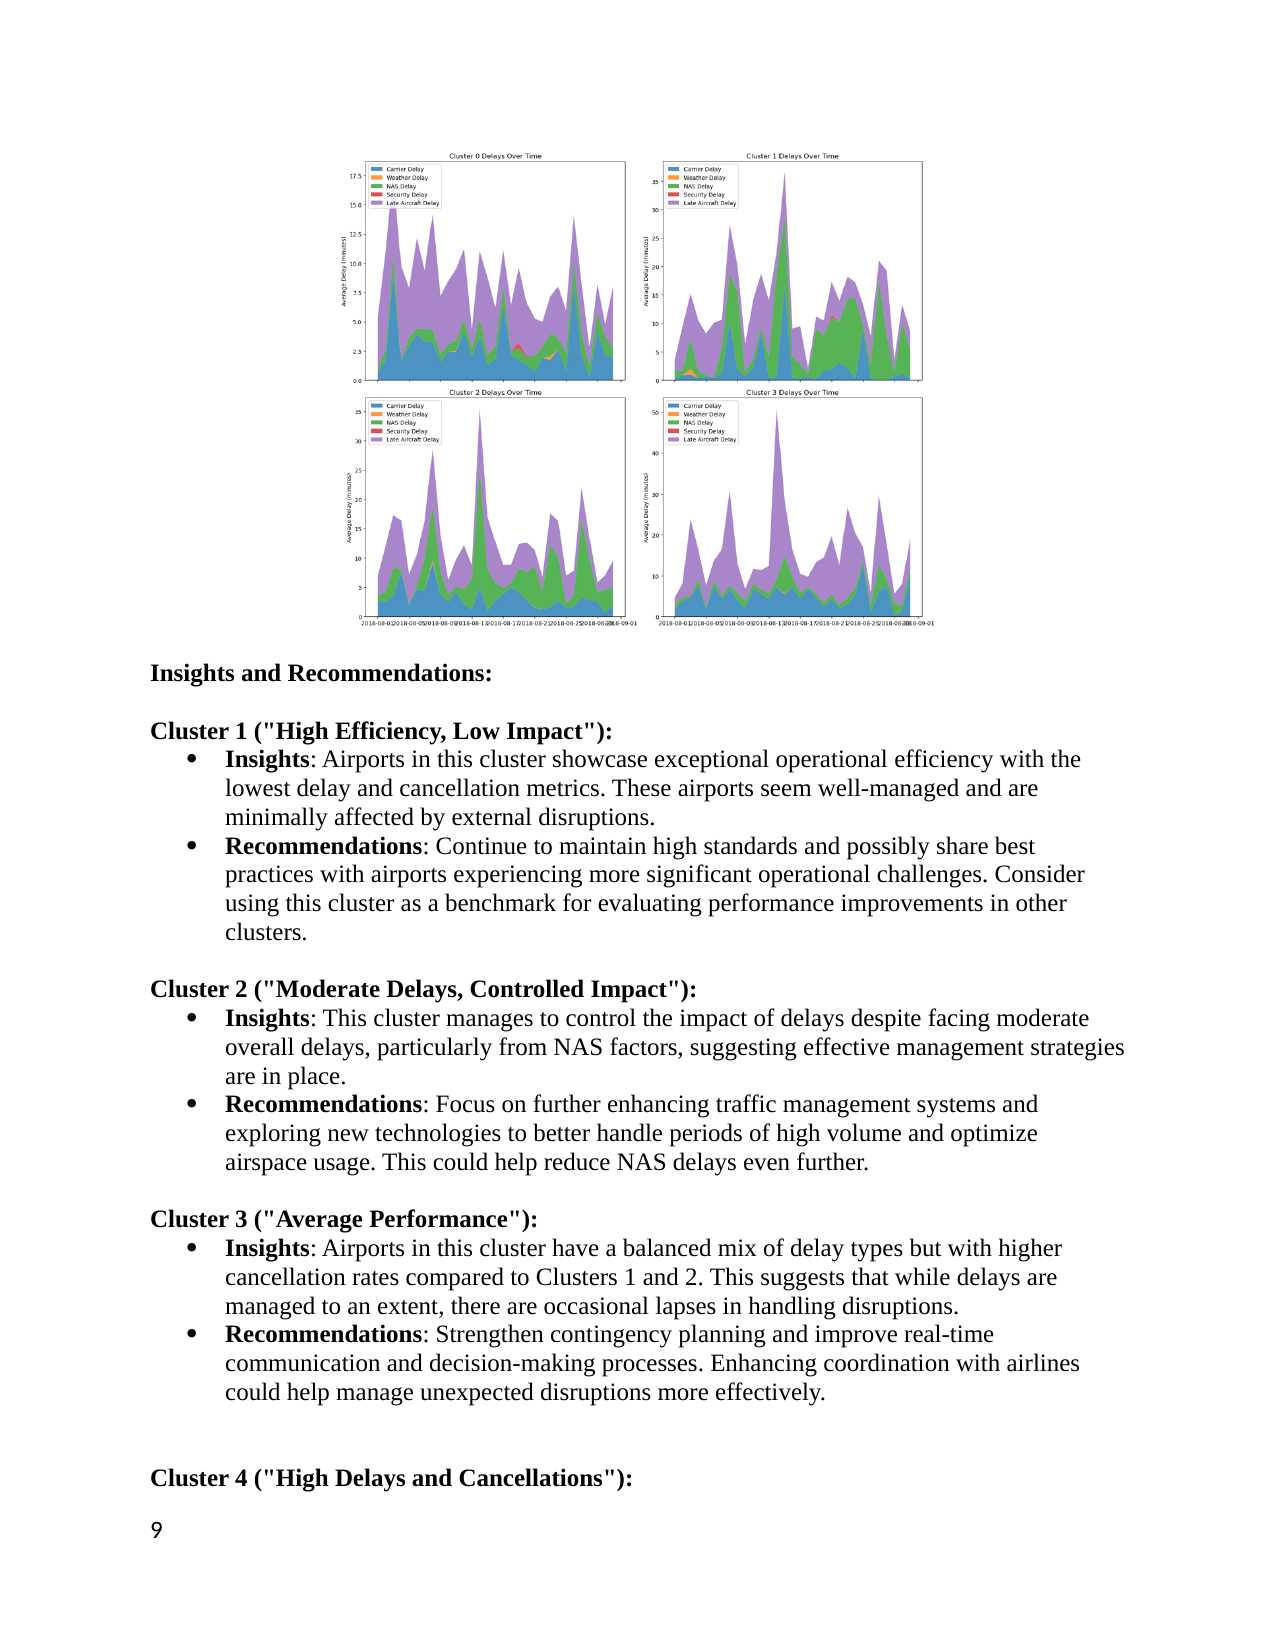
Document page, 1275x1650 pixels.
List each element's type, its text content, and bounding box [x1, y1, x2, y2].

text Cluster 1 ("High Efficiency, Low Impact"): [150, 716, 1125, 744]
list Recommendations: Continue to maintain high standards and possibly share best practices with airports experiencing more significant operational challenges. Consider using this cluster as a benchmark for evaluating performance improvements in other clusters. [187, 831, 1125, 946]
text Cluster 2 ("Moderate Delays, Controlled Impact"): [150, 974, 1125, 1003]
text Cluster 3 ("Average Performance"): [150, 1204, 1125, 1233]
picture [337, 150, 938, 630]
list Insights: This cluster manages to control the impact of delays despite facing moderate overall delays, particularly from NAS factors, suggesting effective management strategies are in place. [187, 1003, 1125, 1089]
list Recommendations: Focus on further enhancing traffic management systems and exploring new technologies to better handle periods of high volume and optimize airspace usage. This could help reduce NAS delays even further. [187, 1089, 1125, 1176]
text Cluster 4 ("High Delays and Cancellations"): [150, 1463, 1125, 1492]
text Insights and Recommendations: [150, 658, 1125, 687]
list Insights: Airports in this cluster have a balanced mix of delay types but with higher cancellation rates compared to Clusters 1 and 2. This suggests that while delays are managed to an extent, there are occasional lapses in handling disruptions. [187, 1233, 1125, 1319]
list Insights: Airports in this cluster showcase exceptional operational efficiency with the lowest delay and cancellation metrics. These airports seem well-managed and are minimally affected by external disruptions. [187, 744, 1125, 831]
list Recommendations: Strengthen contingency planning and improve real-time communication and decision-making processes. Enhancing coordination with airlines could help manage unexpected disruptions more effectively. [187, 1319, 1125, 1406]
